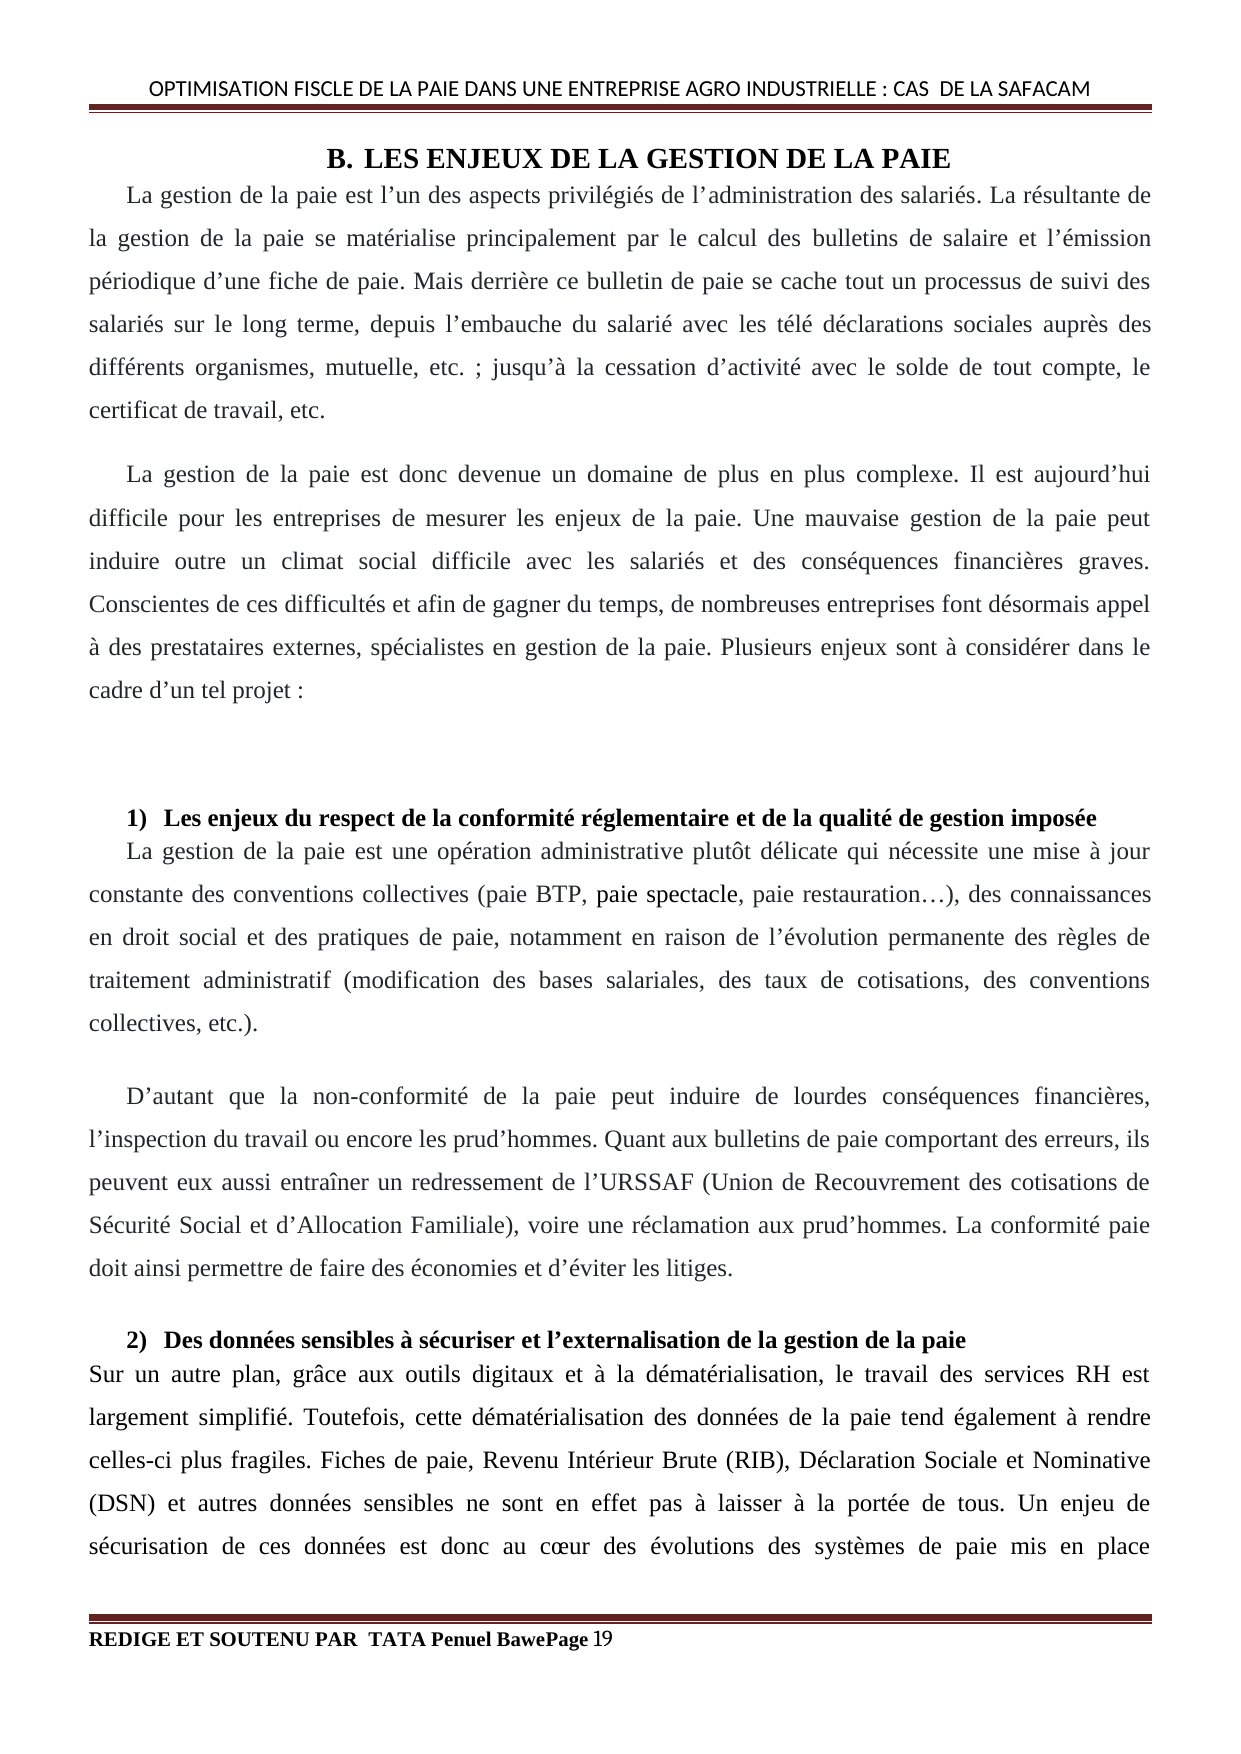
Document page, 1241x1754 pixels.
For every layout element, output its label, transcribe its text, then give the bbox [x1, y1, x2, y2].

text La gestion de la paie est une opération administrative plutôt délicate qui nécessite une mise à jour constante des conventions collectives (paie BTP, paie spectacle, paie restauration…), des connaissances en droit social et des pratiques de paie, notamment en raison de l’évolution permanente des règles de traitement administratif (modification des bases salariales, des taux de cotisations, des conventions collectives, etc.). [89, 836, 1152, 1037]
text D’autant que la non-conformité de la paie peut induire de lourdes conséquences financières, l’inspection du travail ou encore les prud’hommes. Quant aux bulletins de paie comportant des erreurs, ils peuvent eux aussi entraîner un redressement de l’URSSAF (Union de Recouvrement des cotisations de Sécurité Social et d’Allocation Familiale), voire une réclamation aux prud’hommes. La conformité paie doit ainsi permettre de faire des économies et d’éviter les litiges. [89, 1081, 1152, 1282]
subtitle Les enjeux du respect de la conformité réglementaire et de la qualité de gestion imposée [126, 803, 1152, 832]
subtitle Des données sensibles à sécuriser et l’externalisation de la gestion de la paie [126, 1326, 1152, 1354]
text La gestion de la paie est l’un des aspects privilégiés de l’administration des salariés. La résultante de la gestion de la paie se matérialise principalement par le calcul des bulletins de salaire et l’émission périodique d’une fiche de paie. Mais derrière ce bulletin de paie se cache tout un processus de suivi des salariés sur le long terme, depuis l’embauche du salarié avec les télé déclarations sociales auprès des différents organismes, mutuelle, etc. ; jusqu’à la cessation d’activité avec le solde de tout compte, le certificat de travail, etc. [89, 180, 1152, 424]
text La gestion de la paie est donc devenue un domaine de plus en plus complexe. Il est aujourd’hui difficile pour les entreprises de mesurer les enjeux de la paie. Une mauvaise gestion de la paie peut induire outre un climat social difficile avec les salariés et des conséquences financières graves. Conscientes de ces difficultés et afin de gagner du temps, de nombreuses entreprises font désormais appel à des prestataires externes, spécialistes en gestion de la paie. Plusieurs enjeux sont à considérer dans le cadre d’un tel projet : [89, 459, 1152, 704]
subtitle LES ENJEUX DE LA GESTION DE LA PAIE [126, 141, 1152, 175]
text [89, 1359, 1152, 1560]
